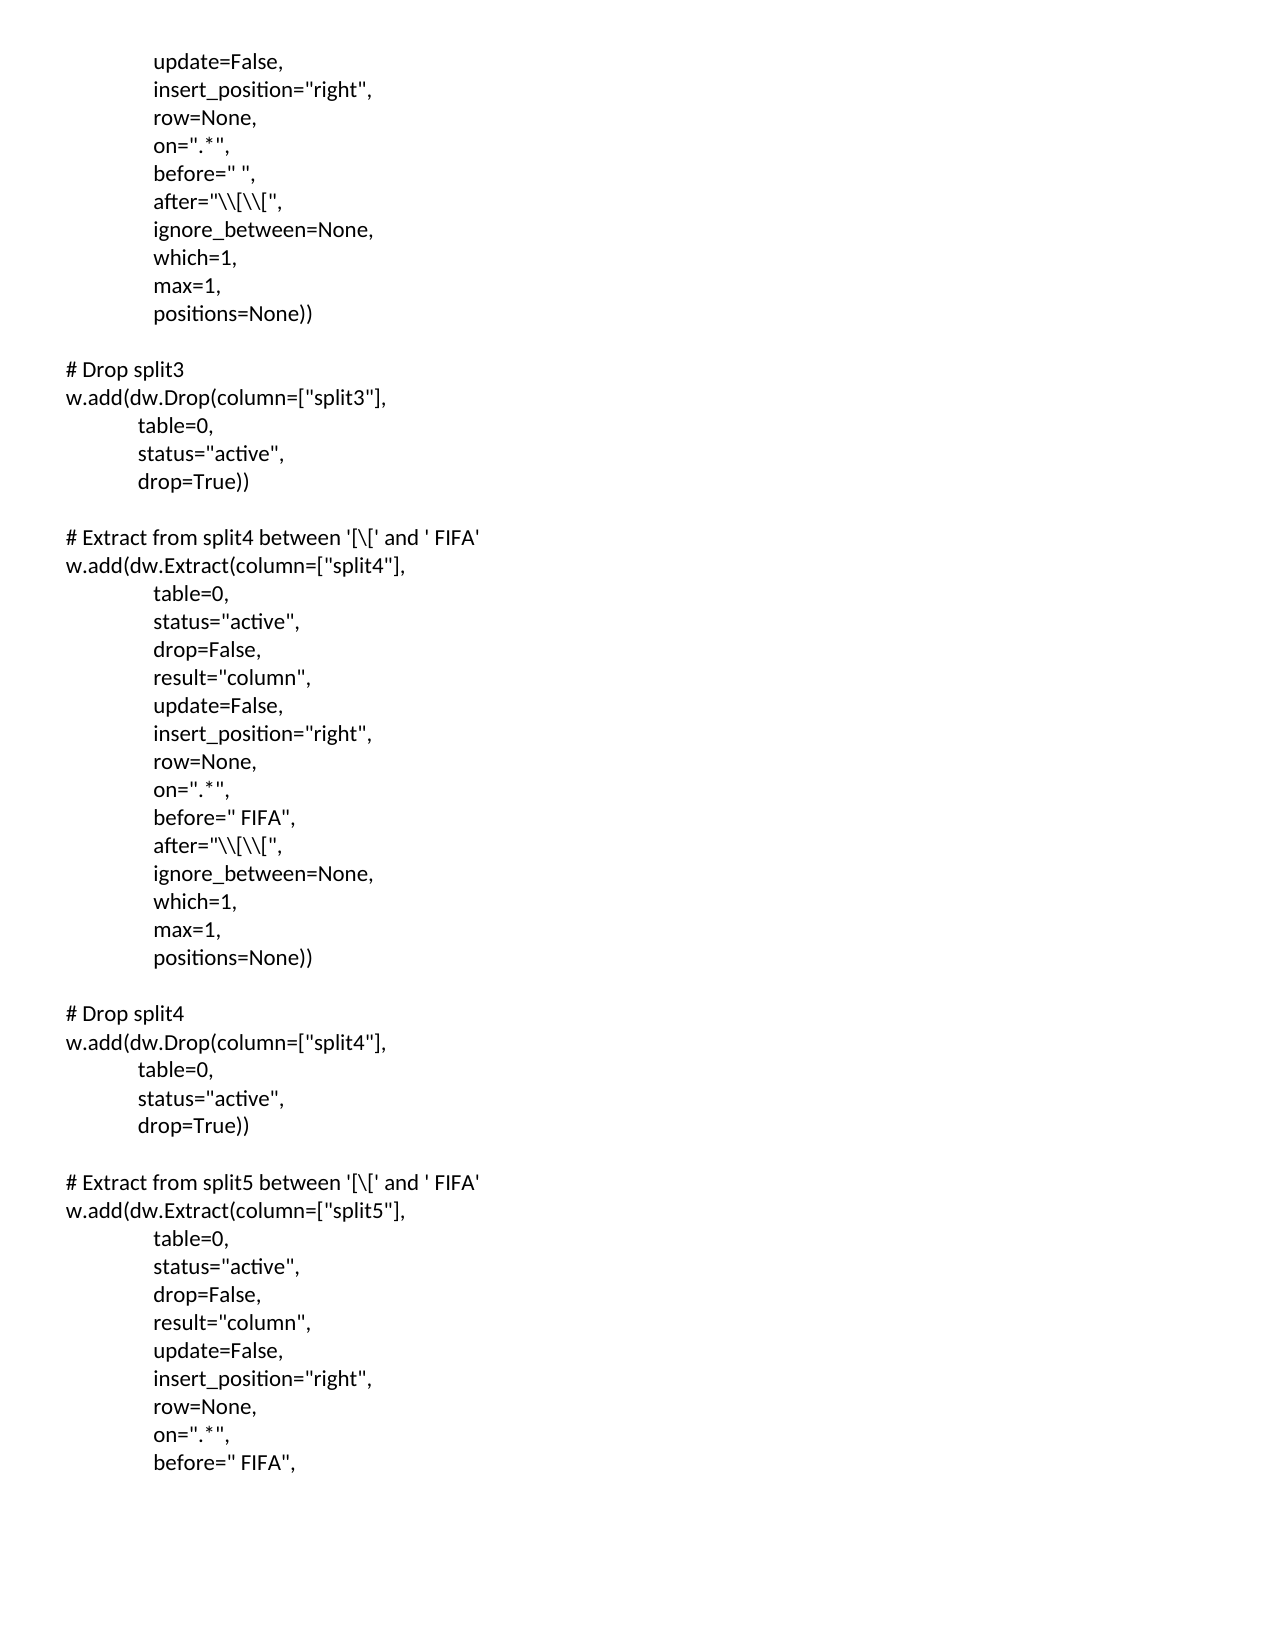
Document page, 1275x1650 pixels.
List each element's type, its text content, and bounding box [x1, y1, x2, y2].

text table=0, [66, 1224, 1219, 1252]
text status="active", [66, 439, 1219, 467]
text ignore_between=None, [66, 215, 1219, 243]
text w.add(dw.Extract(column=["split4"], [66, 551, 1219, 579]
text drop=False, [66, 635, 1219, 663]
text on=".*", [66, 1420, 1219, 1448]
text w.add(dw.Drop(column=["split4"], [66, 1028, 1219, 1056]
text result="column", [66, 663, 1219, 691]
text update=False, [66, 1336, 1219, 1364]
text which=1, [66, 887, 1219, 916]
text # Extract from split5 between '[\[' and ' FIFA' [66, 1168, 1219, 1196]
text # Drop split3 [66, 355, 1219, 383]
text positions=None)) [66, 943, 1219, 972]
text status="active", [66, 1252, 1219, 1280]
text before=" FIFA", [66, 1448, 1219, 1476]
text insert_position="right", [66, 75, 1219, 103]
text on=".*", [66, 131, 1219, 159]
text table=0, [66, 579, 1219, 607]
text drop=True)) [66, 467, 1219, 495]
text table=0, [66, 1056, 1219, 1084]
text w.add(dw.Drop(column=["split3"], [66, 383, 1219, 411]
text status="active", [66, 607, 1219, 635]
text table=0, [66, 411, 1219, 439]
text insert_position="right", [66, 719, 1219, 747]
text insert_position="right", [66, 1364, 1219, 1392]
text # Drop split4 [66, 999, 1219, 1028]
text ignore_between=None, [66, 859, 1219, 887]
text max=1, [66, 916, 1219, 943]
text row=None, [66, 1392, 1219, 1420]
text w.add(dw.Extract(column=["split5"], [66, 1196, 1219, 1224]
text drop=True)) [66, 1112, 1219, 1140]
text update=False, [66, 47, 1219, 75]
text drop=False, [66, 1280, 1219, 1308]
text on=".*", [66, 775, 1219, 803]
text which=1, [66, 243, 1219, 271]
text row=None, [66, 103, 1219, 131]
text update=False, [66, 691, 1219, 719]
text positions=None)) [66, 299, 1219, 327]
text after="\\[\\[", [66, 831, 1219, 859]
text max=1, [66, 271, 1219, 299]
text before=" ", [66, 159, 1219, 187]
text before=" FIFA", [66, 803, 1219, 831]
text result="column", [66, 1308, 1219, 1336]
text row=None, [66, 747, 1219, 775]
text # Extract from split4 between '[\[' and ' FIFA' [66, 523, 1219, 551]
text after="\\[\\[", [66, 187, 1219, 215]
text status="active", [66, 1084, 1219, 1112]
